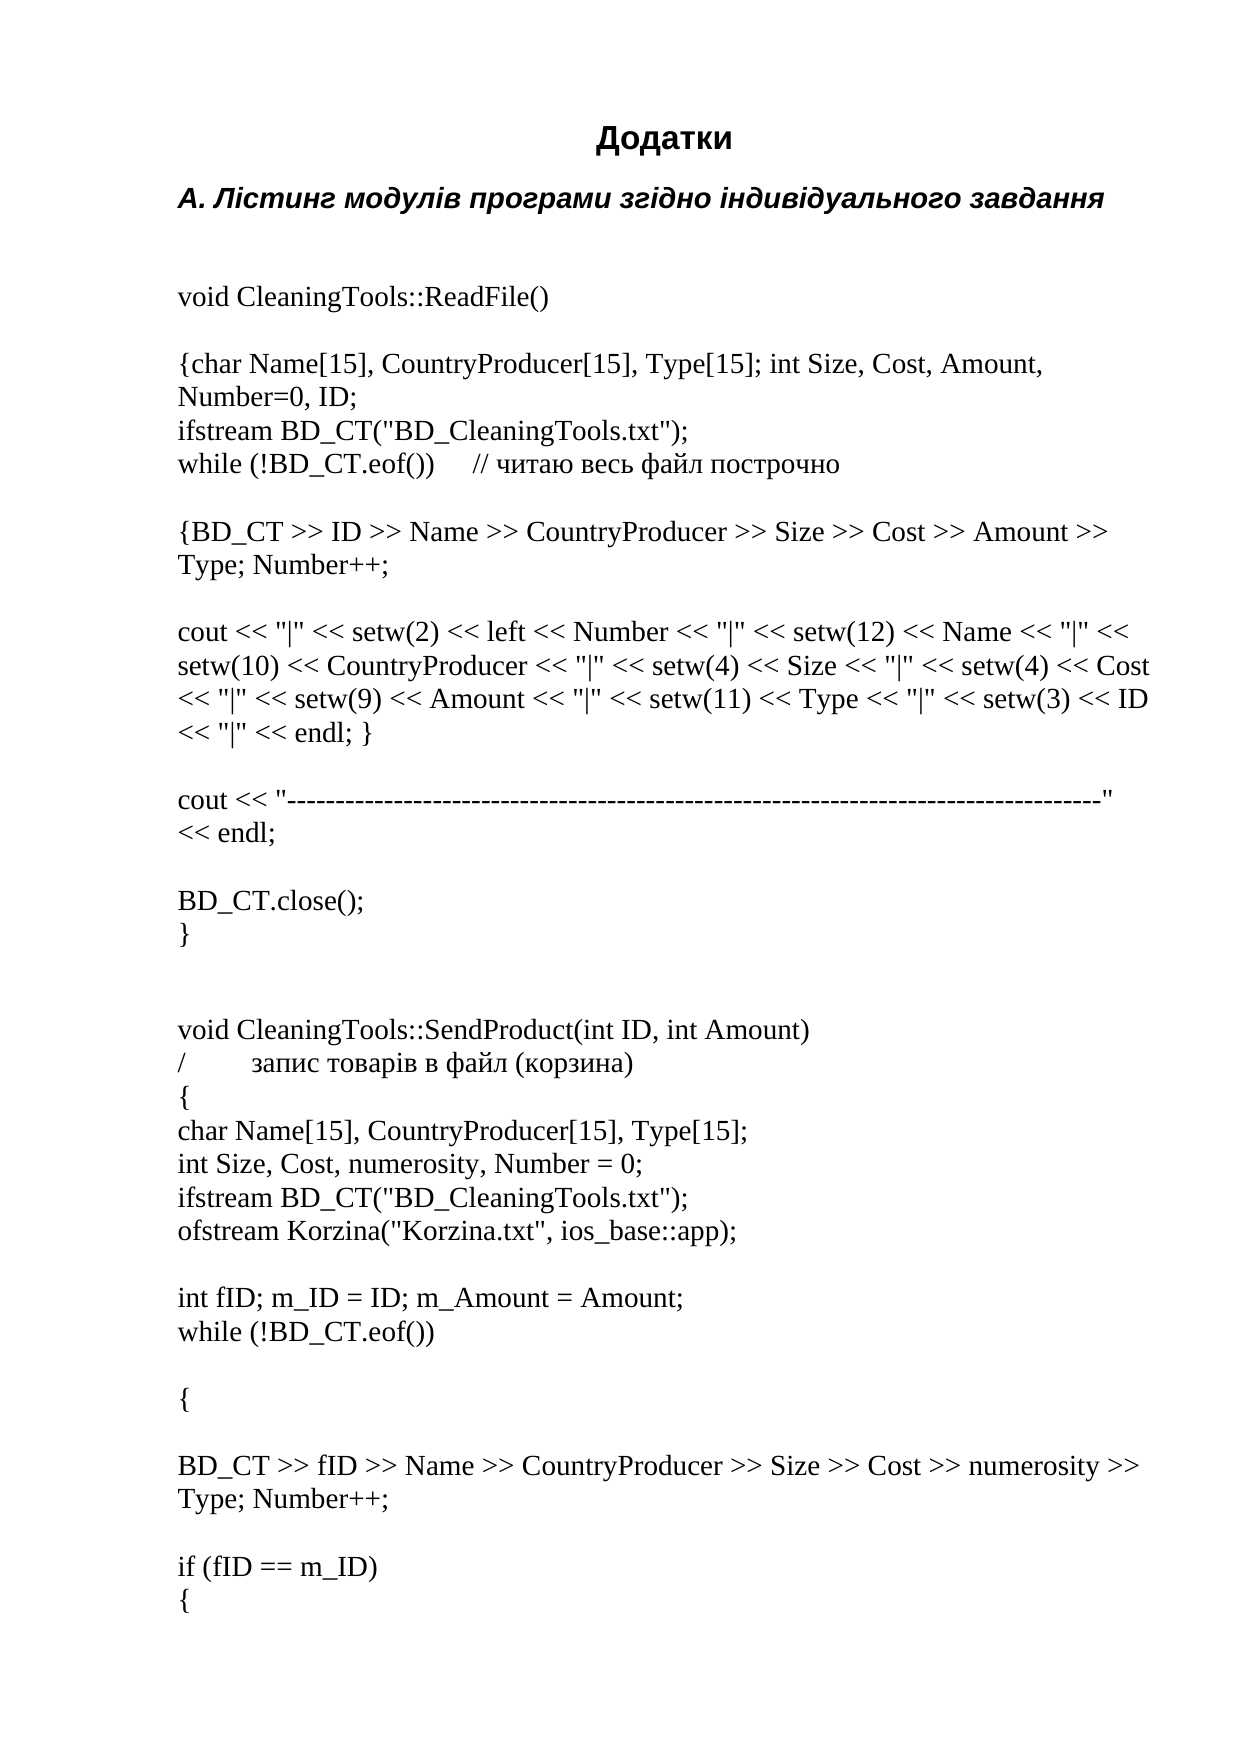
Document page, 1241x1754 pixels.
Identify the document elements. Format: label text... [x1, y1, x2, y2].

list запис товарів в файл (корзина) [177, 1046, 1152, 1079]
text { [177, 1582, 1152, 1616]
text {char Name[15], CountryProducer[15], Type[15]; int Size, Cost, Amount, Number=0, ID; [177, 346, 1152, 413]
text void CleaningTools::SendProduct(int ID, int Amount) [177, 1012, 1152, 1046]
subtitle А. Лістинг модулів програми згідно індивідуального завдання [177, 182, 1152, 215]
text } [177, 916, 1152, 950]
text if (fID == m_ID) [177, 1549, 1152, 1582]
text { [177, 1381, 1152, 1414]
text while (!BD_CT.eof()) // читаю весь файл построчно [177, 447, 1152, 480]
text ifstream BD_CT("BD_CleaningTools.txt"); [177, 1180, 1152, 1213]
text cout << "------------------------------------------------------------------------------------" << endl; [177, 782, 1152, 849]
text int fID; m_ID = ID; m_Amount = Amount; [177, 1280, 1152, 1314]
text cout << "|" << setw(2) << left << Number << "|" << setw(12) << Name << "|" << setw(10) << CountryProducer << "|" << setw(4) << Size << "|" << setw(4) << Cost << "|" << setw(9) << Amount << "|" << setw(11) << Type << "|" << setw(3) << ID << "|" << endl; } [177, 614, 1152, 748]
text void CleaningTools::ReadFile() [177, 279, 1152, 312]
text BD_CT >> fID >> Name >> CountryProducer >> Size >> Cost >> numerosity >> Type; Number++; [177, 1448, 1152, 1515]
text BD_CT.close(); [177, 883, 1152, 916]
subtitle Додатки [177, 118, 1152, 157]
text {BD_CT >> ID >> Name >> CountryProducer >> Size >> Cost >> Amount >> Type; Number++; [177, 514, 1152, 581]
text char Name[15], CountryProducer[15], Type[15]; [177, 1113, 1152, 1146]
text ifstream BD_CT("BD_CleaningTools.txt"); [177, 413, 1152, 447]
text ofstream Korzina("Korzina.txt", ios_base::app); [177, 1213, 1152, 1247]
text while (!BD_CT.eof()) [177, 1314, 1152, 1347]
text { [177, 1079, 1152, 1113]
text int Size, Cost, numerosity, Number = 0; [177, 1146, 1152, 1180]
